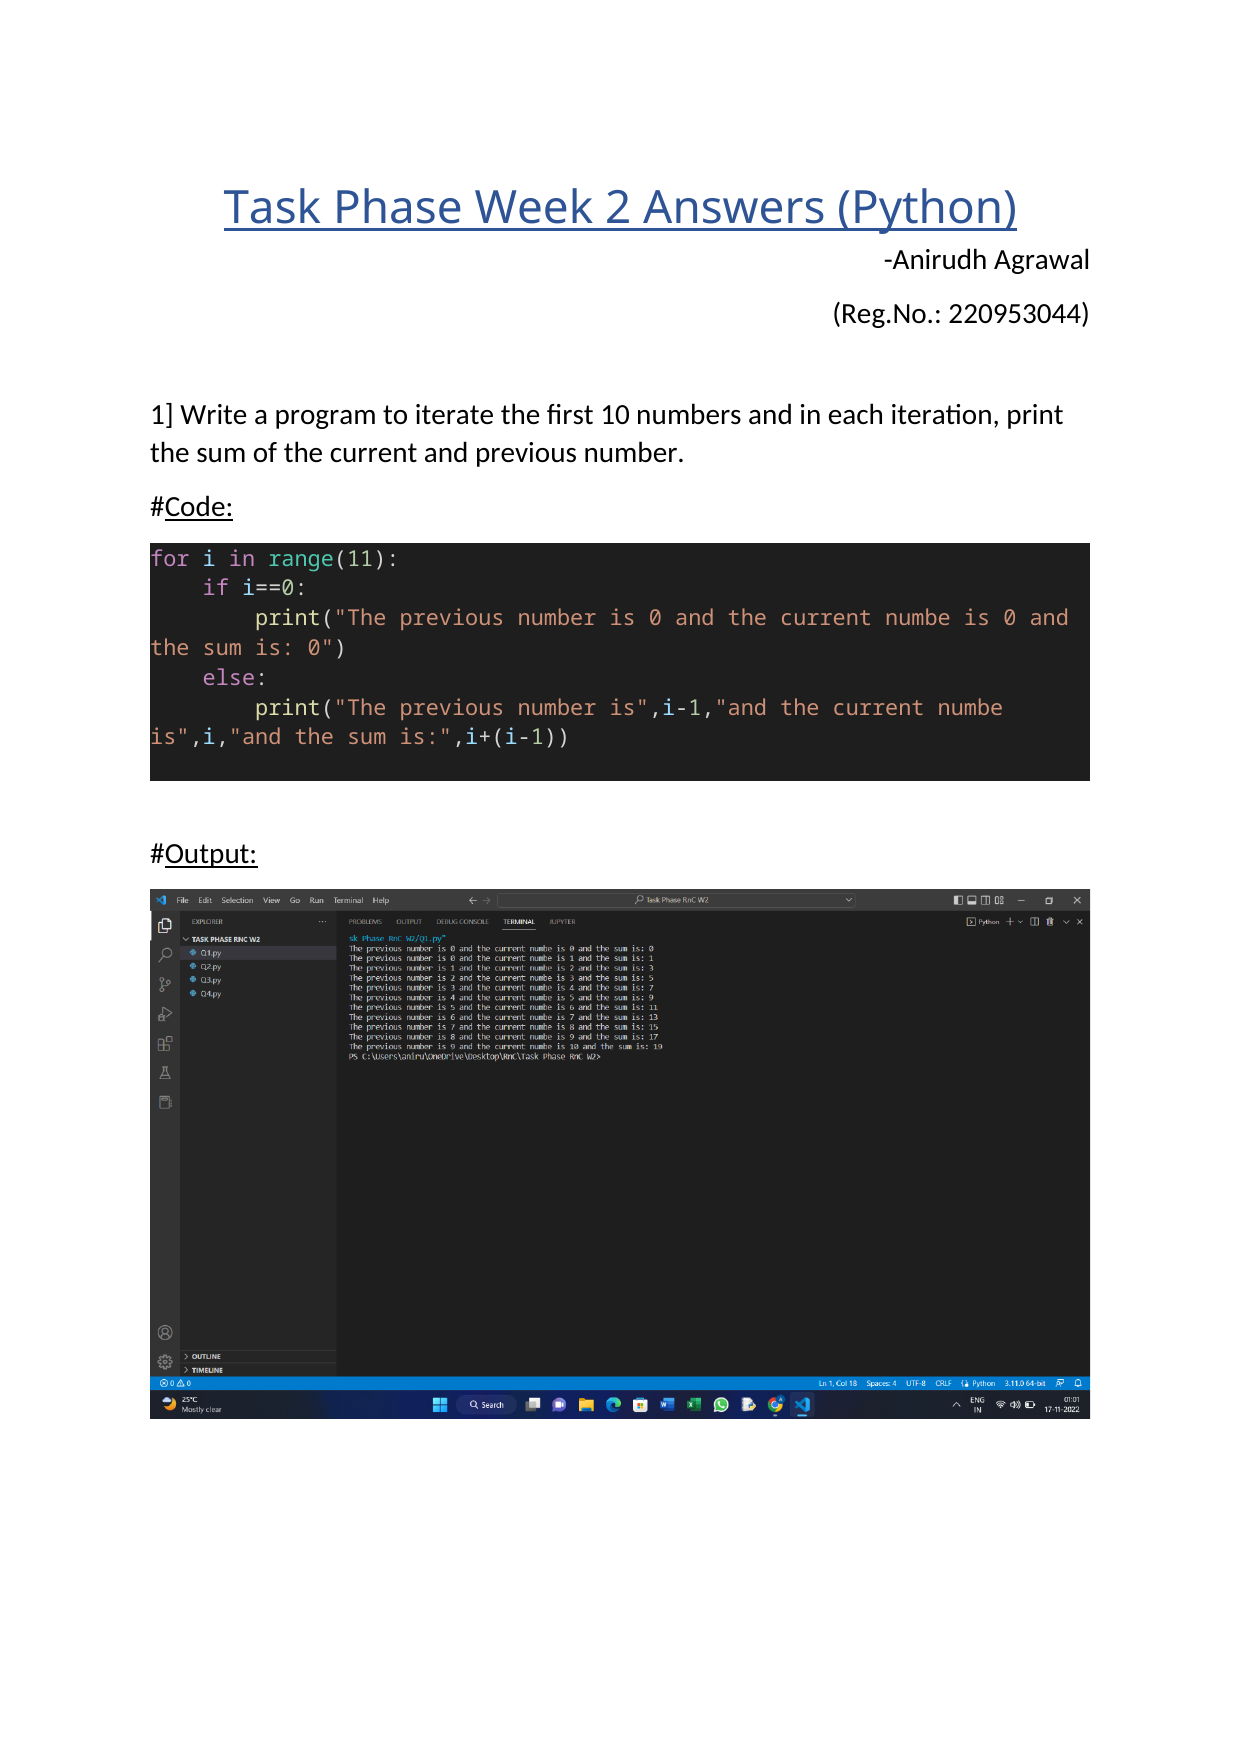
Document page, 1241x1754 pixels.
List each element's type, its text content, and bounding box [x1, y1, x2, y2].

text -Anirudh Agrawal [150, 241, 1090, 277]
subtitle Task Phase Week 2 Answers (Python) [150, 175, 1090, 237]
text 1] Write a program to iterate the first 10 numbers and in each iteration, print the sum of the current and previous number. [150, 396, 1090, 469]
text else: [150, 662, 1090, 692]
text print("The previous number is 0 and the current numbe is 0 and the sum is: 0") [150, 602, 1090, 662]
text print("The previous number is",i-1,"and the current numbe is",i,"and the sum is:",i+(i-1)) [150, 692, 1090, 751]
text for i in range(11): [150, 543, 1090, 572]
picture [150, 889, 1091, 1419]
text (Reg.No.: 220953044) [150, 295, 1090, 331]
text #Output: [150, 835, 1090, 871]
text #Code: [150, 488, 1090, 524]
text if i==0: [150, 572, 1090, 602]
